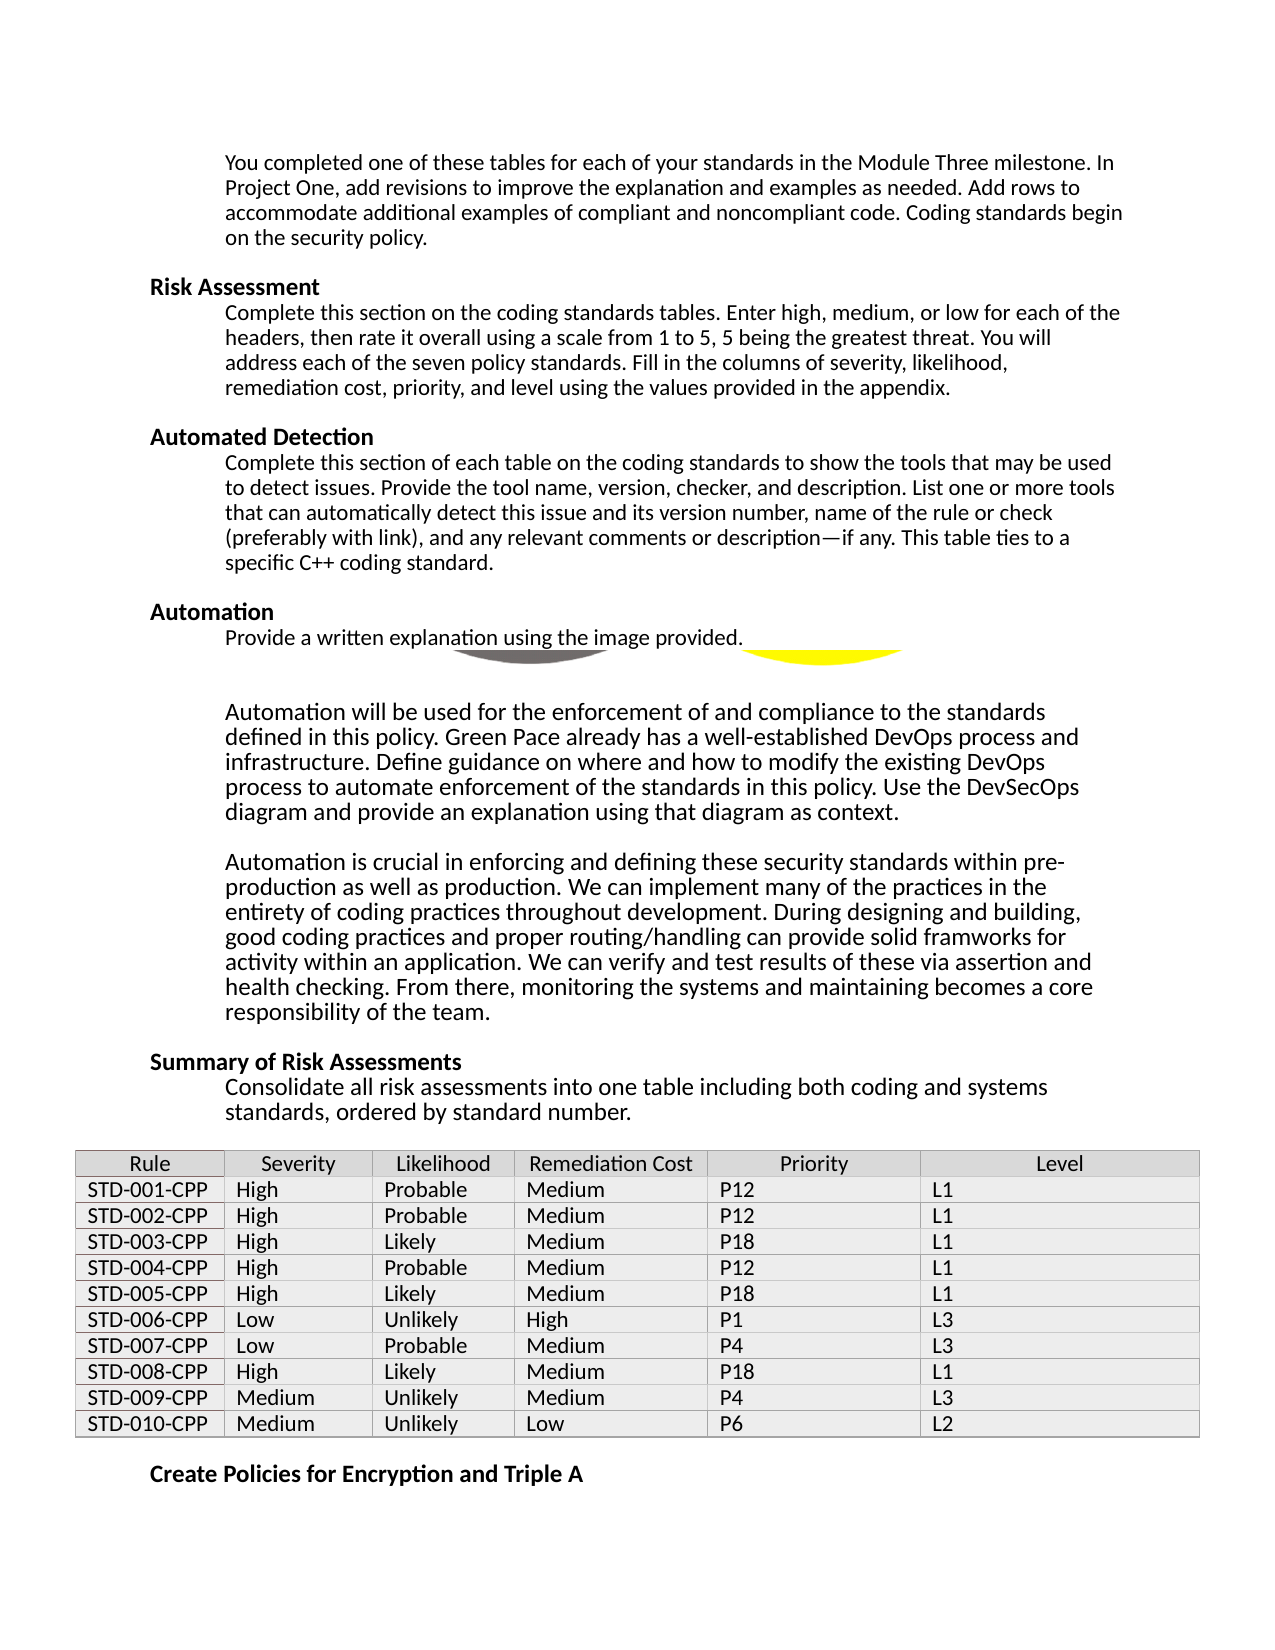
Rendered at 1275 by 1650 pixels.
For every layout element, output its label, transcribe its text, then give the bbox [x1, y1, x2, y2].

table_cell Likely [373, 1229, 514, 1254]
text Complete this section on the coding standards tables. Enter high, medium, or low for each of the headers, then rate it overall using a scale from 1 to 5, 5 being the greatest threat. You will address each of the seven policy standards. Fill in the columns of severity, likelihood, remediation cost, priority, and level using the values provided in the appendix. [225, 300, 1125, 400]
table_cell Medium [515, 1255, 707, 1280]
table_cell High [515, 1307, 707, 1332]
table_cell Unlikely [373, 1385, 514, 1410]
text Automation will be used for the enforcement of and compliance to the standards defined in this policy. Green Pace already has a well-established DevOps process and infrastructure. Define guidance on where and how to modify the existing DevOps process to automate enforcement of the standards in this policy. Use the DevSecOps diagram and provide an explanation using that diagram as context. [225, 700, 1125, 825]
table_cell P12 [708, 1177, 920, 1202]
table_cell P18 [708, 1359, 920, 1384]
text Automation [150, 600, 1125, 625]
text Automation is crucial in enforcing and defining these security standards within pre-production as well as production. We can implement many of the practices in the entirety of coding practices throughout development. During designing and building, good coding practices and proper routing/handling can provide solid framworks for activity within an application. We can verify and test results of these via assertion and health checking. From there, monitoring the systems and maintaining becomes a core responsibility of the team. [225, 850, 1125, 1025]
table_cell L1 [921, 1281, 1199, 1306]
table_cell Medium [515, 1281, 707, 1306]
table_cell L1 [921, 1229, 1199, 1254]
text Automated Detection [150, 425, 1125, 450]
table_cell STD-010-CPP [76, 1411, 224, 1436]
table_cell Low [515, 1411, 707, 1436]
table_cell STD-001-CPP [76, 1177, 224, 1202]
table_cell P1 [708, 1307, 920, 1332]
text You completed one of these tables for each of your standards in the Module Three milestone. In Project One, add revisions to improve the explanation and examples as needed. Add rows to accommodate additional examples of compliant and noncompliant code. Coding standards begin on the security policy. [225, 150, 1125, 250]
table_cell STD-003-CPP [76, 1229, 224, 1254]
table_cell L1 [921, 1177, 1199, 1202]
table_cell L3 [921, 1333, 1199, 1358]
table_cell P12 [708, 1255, 920, 1280]
table_cell Likely [373, 1281, 514, 1306]
table_cell Medium [515, 1229, 707, 1254]
table_cell P4 [708, 1385, 920, 1410]
table_cell Probable [373, 1177, 514, 1202]
table_cell STD-005-CPP [76, 1281, 224, 1306]
table_cell L1 [921, 1255, 1199, 1280]
table_cell L2 [921, 1411, 1199, 1436]
table_cell Unlikely [373, 1307, 514, 1332]
table_cell High [225, 1255, 372, 1280]
table_cell Medium [225, 1411, 372, 1436]
table_cell High [225, 1177, 372, 1202]
table_header Severity [225, 1151, 372, 1176]
table_cell Likely [373, 1359, 514, 1384]
table_cell High [225, 1359, 372, 1384]
table_cell High [225, 1203, 372, 1228]
table_cell STD-007-CPP [76, 1333, 224, 1358]
table_cell P12 [708, 1203, 920, 1228]
table_header Level [921, 1151, 1199, 1176]
table_cell L1 [921, 1359, 1199, 1384]
table_cell L1 [921, 1203, 1199, 1228]
table_cell STD-002-CPP [76, 1203, 224, 1228]
table_cell High [225, 1229, 372, 1254]
table_cell Low [225, 1333, 372, 1358]
table_cell P18 [708, 1281, 920, 1306]
table_cell L3 [921, 1385, 1199, 1410]
table_cell P6 [708, 1411, 920, 1436]
table_cell STD-006-CPP [76, 1307, 224, 1332]
table_cell Medium [515, 1177, 707, 1202]
table_cell Low [225, 1307, 372, 1332]
table_cell Medium [225, 1385, 372, 1410]
table_header Priority [708, 1151, 920, 1176]
table_cell Medium [515, 1385, 707, 1410]
text Risk Assessment [150, 275, 1125, 300]
table_cell Medium [515, 1203, 707, 1228]
table_cell Probable [373, 1203, 514, 1228]
table_header Rule [76, 1151, 224, 1176]
table_cell Medium [515, 1359, 707, 1384]
table_cell STD-009-CPP [76, 1385, 224, 1410]
table_cell P18 [708, 1229, 920, 1254]
table_cell Unlikely [373, 1411, 514, 1436]
table_cell Probable [373, 1255, 514, 1280]
table_cell High [225, 1281, 372, 1306]
table_cell STD-008-CPP [76, 1359, 224, 1384]
text Complete this section of each table on the coding standards to show the tools that may be used to detect issues. Provide the tool name, version, checker, and description. List one or more tools that can automatically detect this issue and its version number, name of the rule or check (preferably with link), and any relevant comments or description—if any. This table ties to a specific C++ coding standard. [225, 450, 1125, 575]
table_header Remediation Cost [515, 1151, 707, 1176]
text Create Policies for Encryption and Triple A [150, 1462, 1125, 1487]
text Provide a written explanation using the image provided. [225, 625, 1125, 650]
table_cell P4 [708, 1333, 920, 1358]
table_header Likelihood [373, 1151, 514, 1176]
table_cell STD-004-CPP [76, 1255, 224, 1280]
text Consolidate all risk assessments into one table including both coding and systems standards, ordered by standard number. [225, 1075, 1125, 1125]
text Summary of Risk Assessments [150, 1050, 1125, 1075]
table_cell Probable [373, 1333, 514, 1358]
table_cell Medium [515, 1333, 707, 1358]
table_cell L3 [921, 1307, 1199, 1332]
